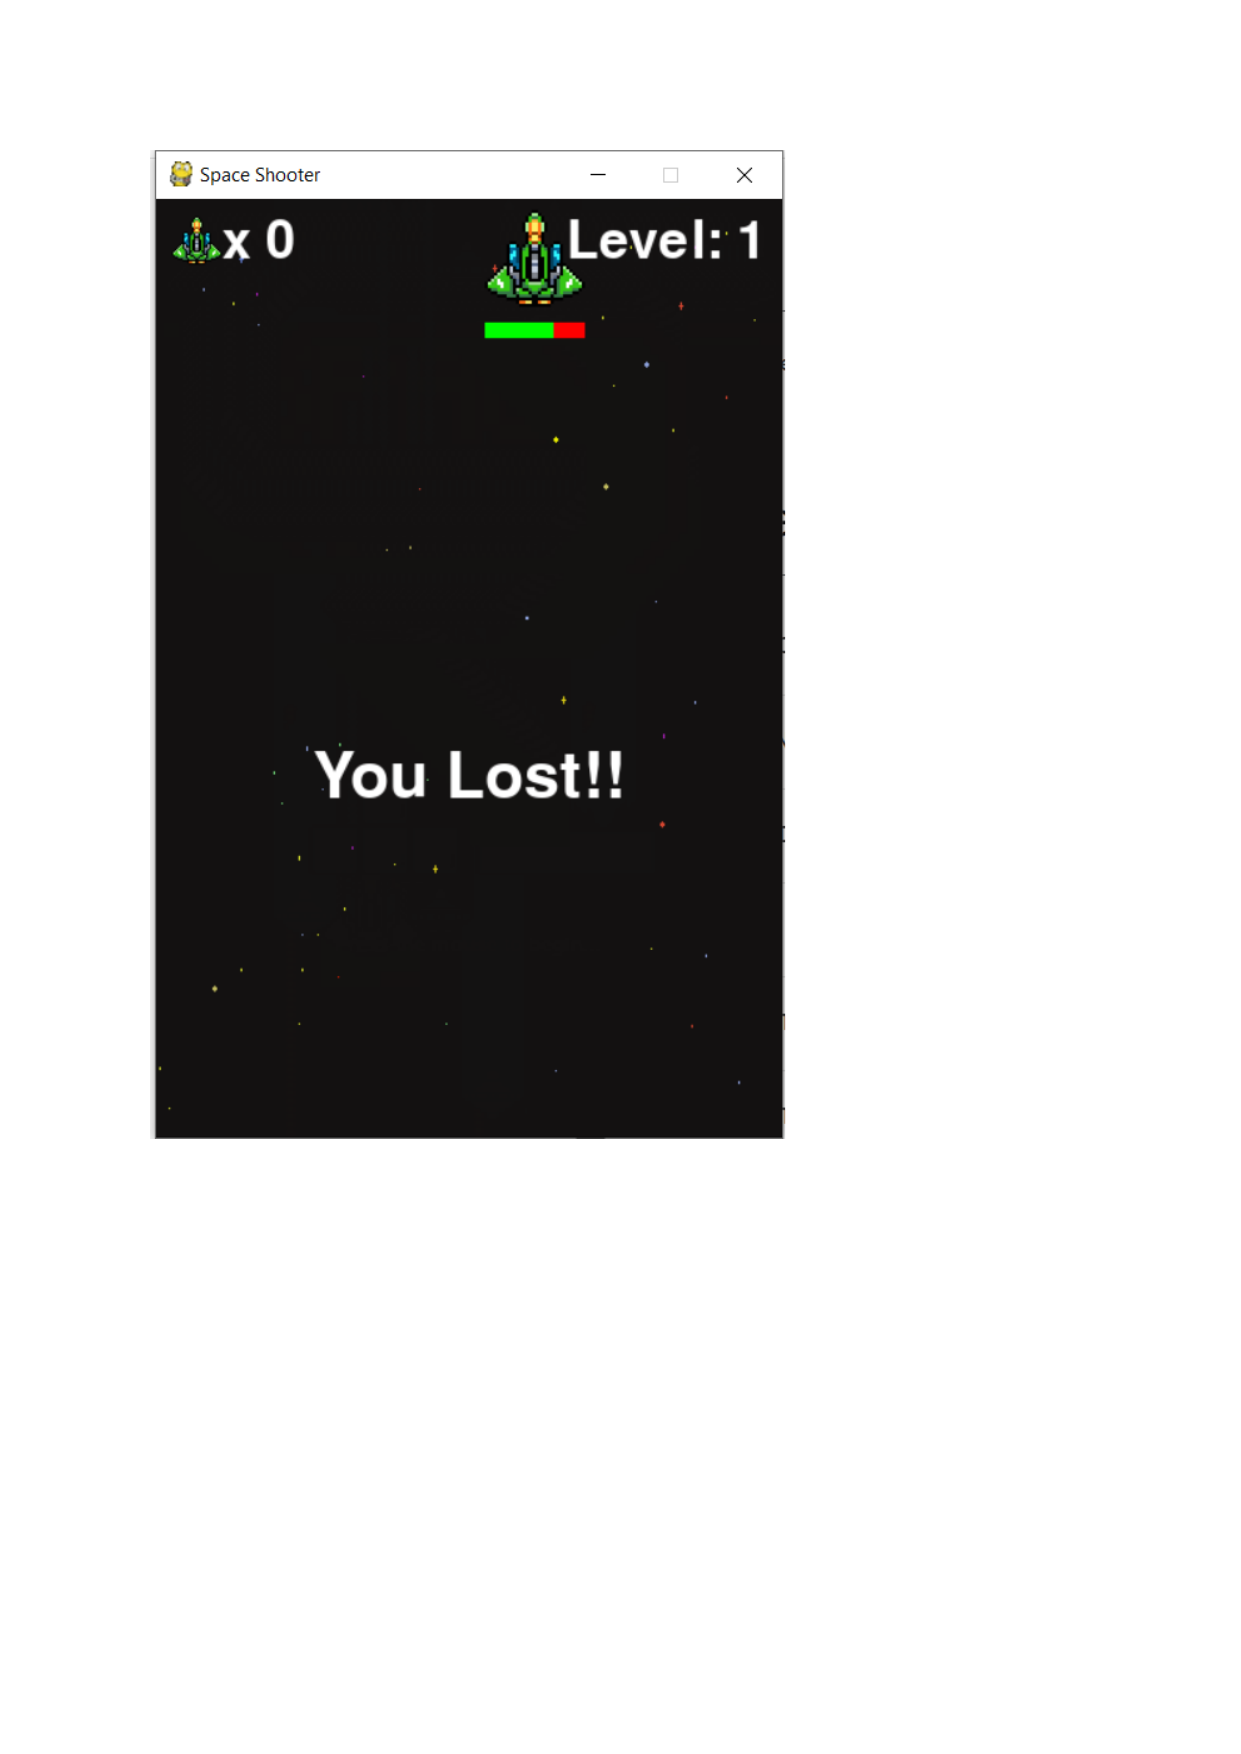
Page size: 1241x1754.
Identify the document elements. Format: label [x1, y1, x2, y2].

picture [150, 150, 786, 1139]
